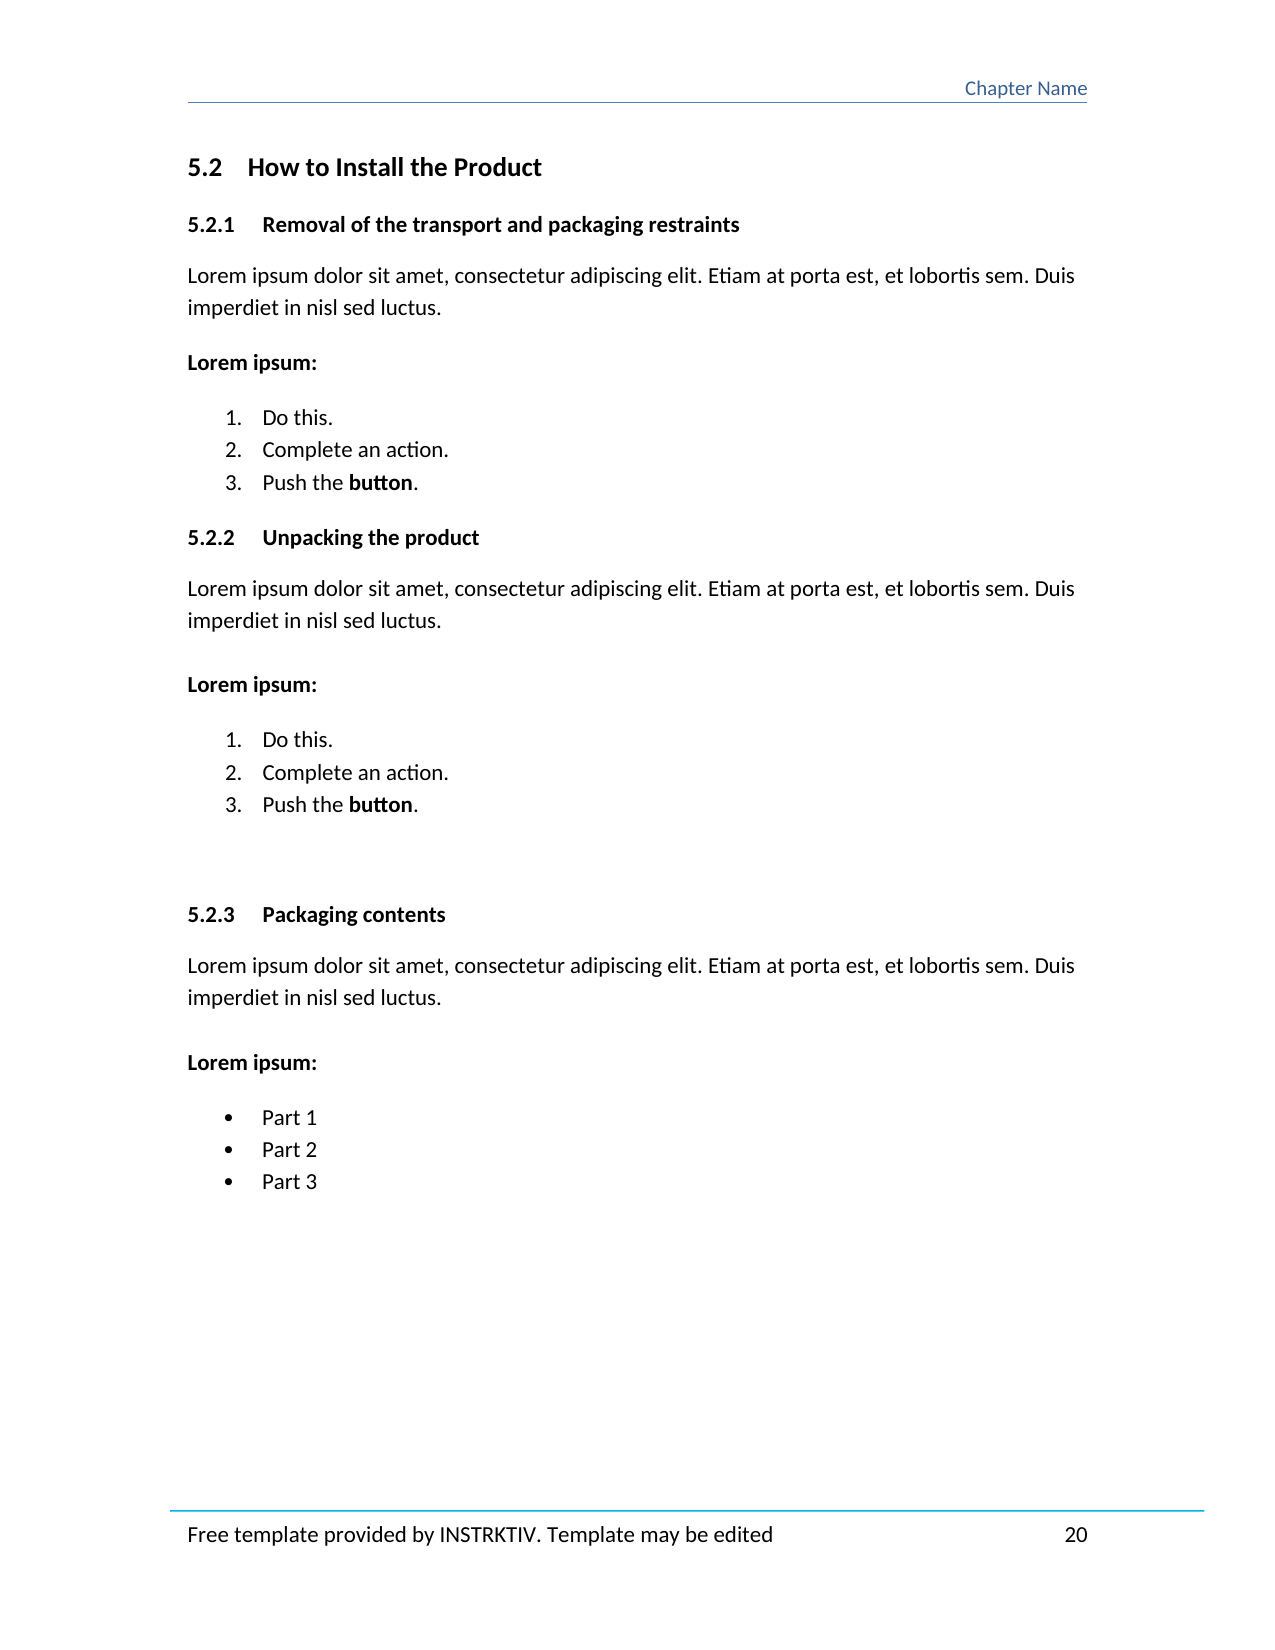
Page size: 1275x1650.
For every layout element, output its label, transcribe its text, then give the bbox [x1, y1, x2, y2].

text Lorem ipsum dolor sit amet, consectetur adipiscing elit. Etiam at porta est, et lobortis sem. Duis imperdiet in nisl sed luctus. Lorem ipsum: [187, 951, 1087, 1076]
list Part 3 [225, 1167, 1087, 1195]
text Lorem ipsum: [187, 348, 1087, 376]
text Lorem ipsum dolor sit amet, consectetur adipiscing elit. Etiam at porta est, et lobortis sem. Duis imperdiet in nisl sed luctus. [187, 261, 1087, 321]
subtitle Removal of the transport and packaging restraints [187, 210, 1087, 238]
subtitle Packaging contents [187, 900, 1087, 928]
list Do this. [225, 726, 1087, 753]
list Complete an action. [225, 758, 1087, 786]
list Push the button. [225, 468, 1087, 496]
list Push the button. [225, 790, 1087, 818]
list Part 2 [225, 1135, 1087, 1163]
list Part 1 [225, 1103, 1087, 1131]
text Lorem ipsum dolor sit amet, consectetur adipiscing elit. Etiam at porta est, et lobortis sem. Duis imperdiet in nisl sed luctus. Lorem ipsum: [187, 574, 1087, 698]
list Do this. [225, 403, 1087, 431]
subtitle Unpacking the product [187, 523, 1087, 551]
subtitle How to Install the Product [187, 150, 1087, 183]
list Complete an action. [225, 436, 1087, 464]
